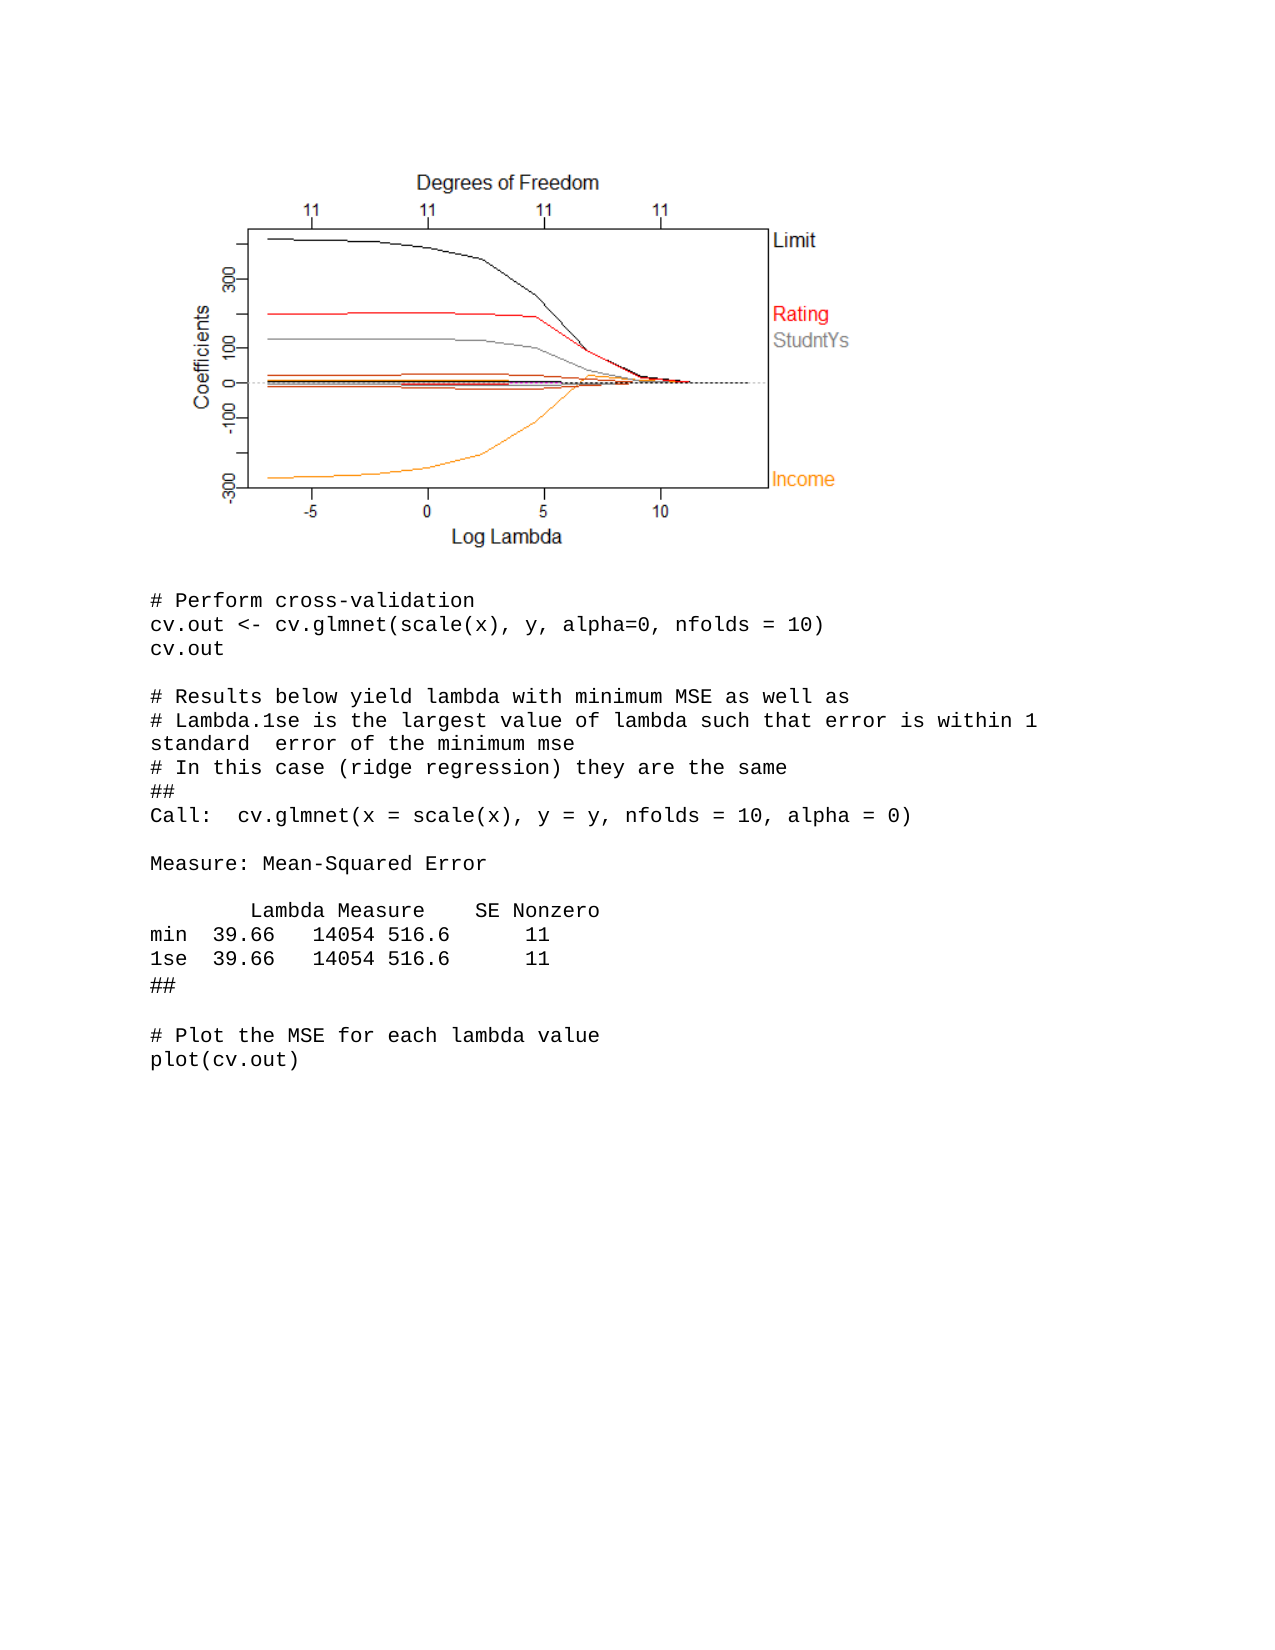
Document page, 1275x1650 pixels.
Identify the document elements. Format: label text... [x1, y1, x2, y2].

text # Plot the MSE for each lambda value [150, 1025, 1125, 1049]
text cv.out <- cv.glmnet(scale(x), y, alpha=0, nfolds = 10) [150, 614, 1125, 638]
text 1se 39.66 14054 516.6 11 [150, 948, 1125, 972]
text Lambda Measure SE Nonzero [150, 900, 1125, 924]
text Measure: Mean-Squared Error [150, 853, 1125, 876]
text plot(cv.out) [150, 1049, 1125, 1073]
text # In this case (ridge regression) they are the same [150, 757, 1125, 781]
text min 39.66 14054 516.6 11 [150, 924, 1125, 948]
text cv.out [150, 638, 1125, 662]
text Call: cv.glmnet(x = scale(x), y = y, nfolds = 10, alpha = 0) [150, 805, 1125, 829]
picture [150, 150, 913, 564]
text ## [150, 972, 1125, 998]
text ## [150, 781, 1125, 805]
text # Perform cross-validation [150, 591, 1125, 614]
text # Results below yield lambda with minimum MSE as well as [150, 686, 1125, 709]
text # Lambda.1se is the largest value of lambda such that error is within 1 standard error of the minimum mse [150, 710, 1125, 757]
